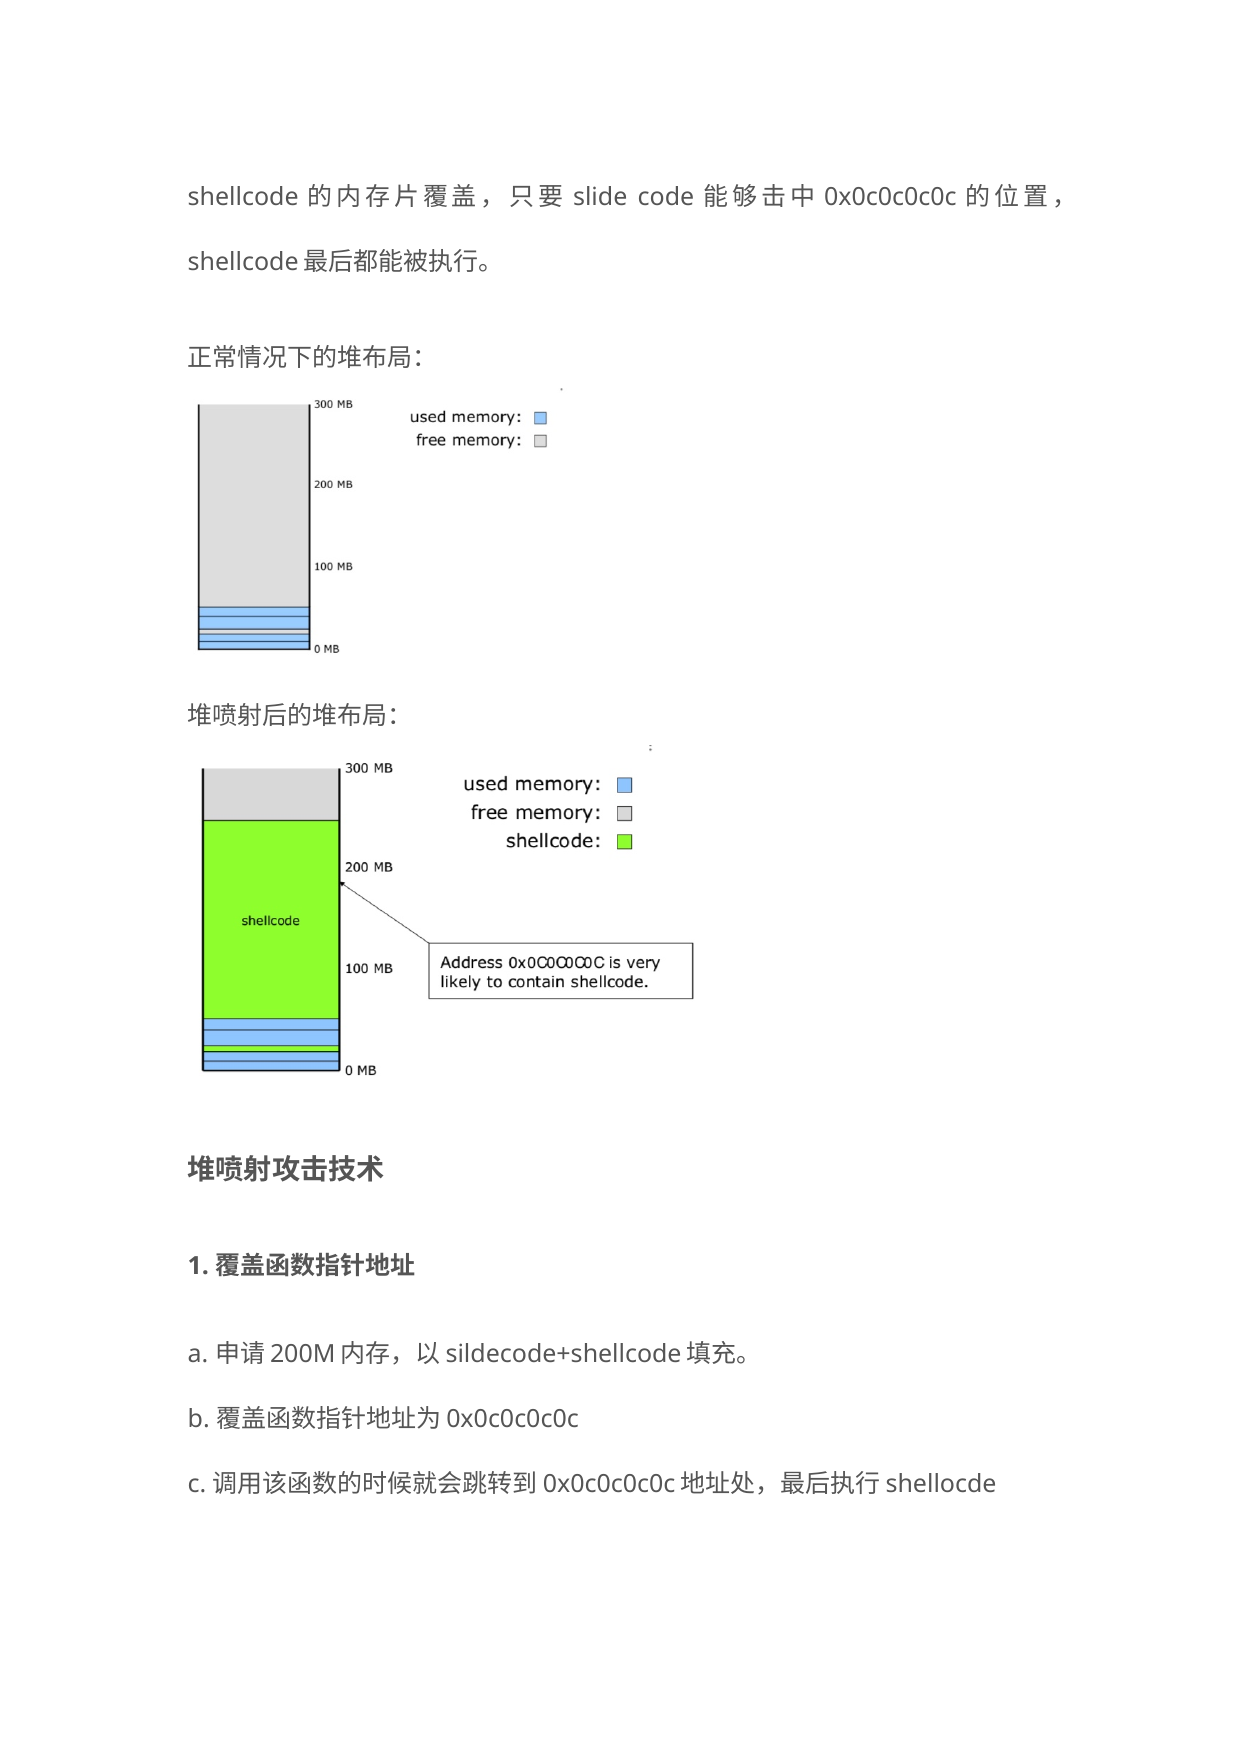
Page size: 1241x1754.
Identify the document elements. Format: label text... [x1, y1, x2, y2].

text 1. 覆盖函数指针地址 [187, 1231, 1053, 1296]
text 堆喷射攻击技术 [187, 1134, 1053, 1199]
text a. 申请200M内存，以sildecode+shellcode填充。 b. 覆盖函数指针地址为0x0c0c0c0c c. 调用该函数的时候就会跳转到0x0c0c0c0c地址处，最后执行shellocde [187, 1319, 1053, 1514]
picture [187, 745, 709, 1083]
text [187, 162, 1053, 292]
picture [187, 388, 624, 664]
